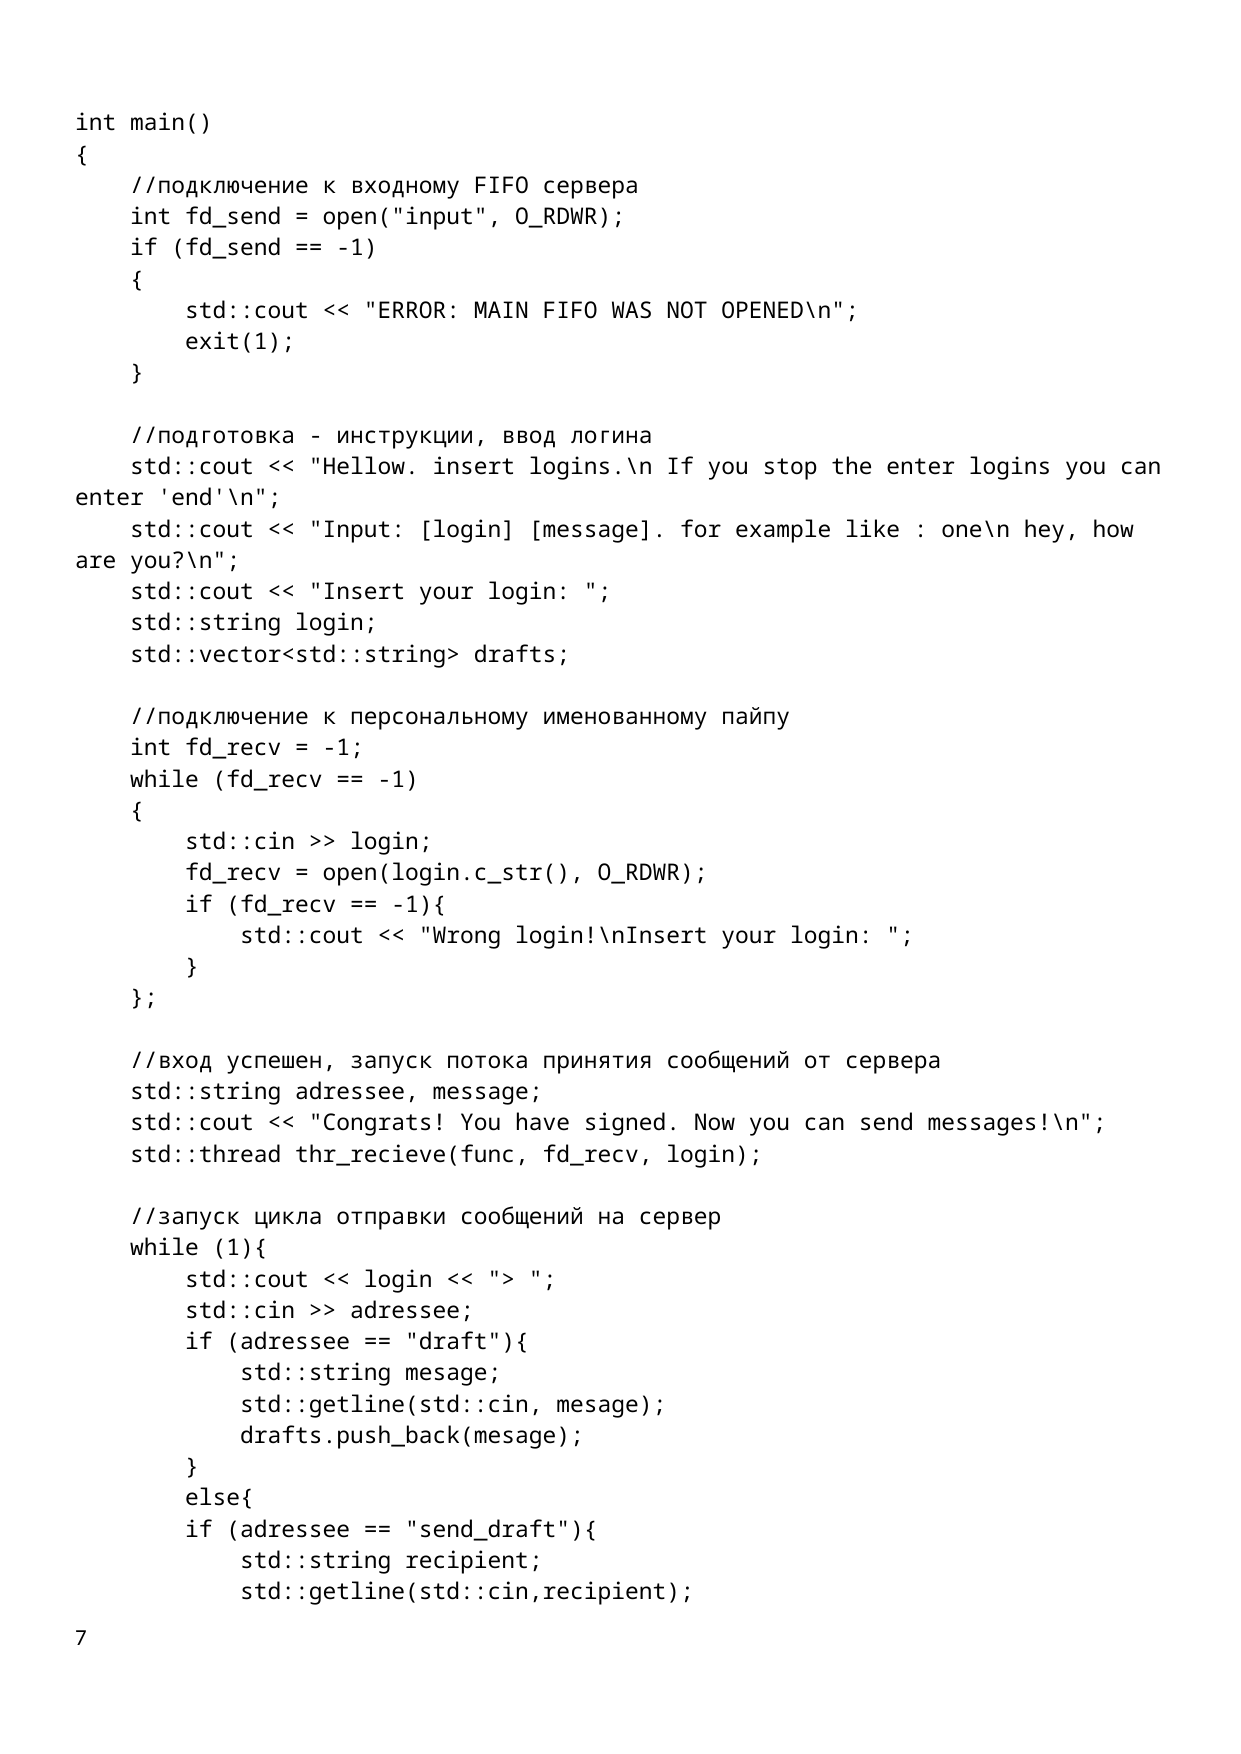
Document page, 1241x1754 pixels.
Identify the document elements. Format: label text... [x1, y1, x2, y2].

text if (adressee == "draft"){ [75, 1325, 1165, 1356]
text //подключение к персональному именованному пайпу [75, 700, 1165, 731]
text std::cout << "Insert your login: "; [75, 575, 1165, 606]
text while (1){ [75, 1231, 1165, 1262]
text } [75, 950, 1165, 981]
text std::getline(std::cin, mesage); [75, 1387, 1165, 1419]
text { [75, 137, 1165, 169]
text std::cout << "Wrong login!\nInsert your login: "; [75, 919, 1165, 950]
text //подготовка - инструкции, ввод логина [75, 419, 1165, 450]
text fd_recv = open(login.c_str(), O_RDWR); [75, 856, 1165, 887]
text { [75, 262, 1165, 294]
text drafts.push_back(mesage); [75, 1419, 1165, 1450]
text std::cout << "Hellow. insert logins.\n If you stop the enter logins you can enter 'end'\n"; [75, 450, 1165, 512]
text std::cout << "ERROR: MAIN FIFO WAS NOT OPENED\n"; [75, 294, 1165, 325]
text while (fd_recv == -1) [75, 762, 1165, 794]
text if (adressee == "send_draft"){ [75, 1512, 1165, 1544]
text exit(1); [75, 325, 1165, 356]
text std::cin >> login; [75, 825, 1165, 856]
text int main() [75, 106, 1165, 137]
text int fd_recv = -1; [75, 731, 1165, 762]
text //запуск цикла отправки сообщений на сервер [75, 1200, 1165, 1231]
text std::cout << "Congrats! You have signed. Now you can send messages!\n"; [75, 1106, 1165, 1137]
text std::string mesage; [75, 1356, 1165, 1387]
text std::cout << login << "> "; [75, 1262, 1165, 1294]
text int fd_send = open("input", O_RDWR); [75, 200, 1165, 231]
text else{ [75, 1481, 1165, 1512]
text std::cin >> adressee; [75, 1294, 1165, 1325]
text std::vector<std::string> drafts; [75, 637, 1165, 669]
text std::string login; [75, 606, 1165, 637]
text //подключение к входному FIFO сервера [75, 169, 1165, 200]
text std::string adressee, message; [75, 1075, 1165, 1106]
text } [75, 356, 1165, 387]
text if (fd_recv == -1){ [75, 887, 1165, 919]
text std::string recipient; [75, 1544, 1165, 1575]
text if (fd_send == -1) [75, 231, 1165, 262]
text { [75, 794, 1165, 825]
text }; [75, 981, 1165, 1012]
text std::getline(std::cin,recipient); [75, 1575, 1165, 1606]
text //вход успешен, запуск потока принятия сообщений от сервера [75, 1044, 1165, 1075]
text } [75, 1450, 1165, 1481]
text std::cout << "Input: [login] [message]. for example like : one\n hey, how are you?\n"; [75, 512, 1165, 575]
text std::thread thr_recieve(func, fd_recv, login); [75, 1137, 1165, 1169]
